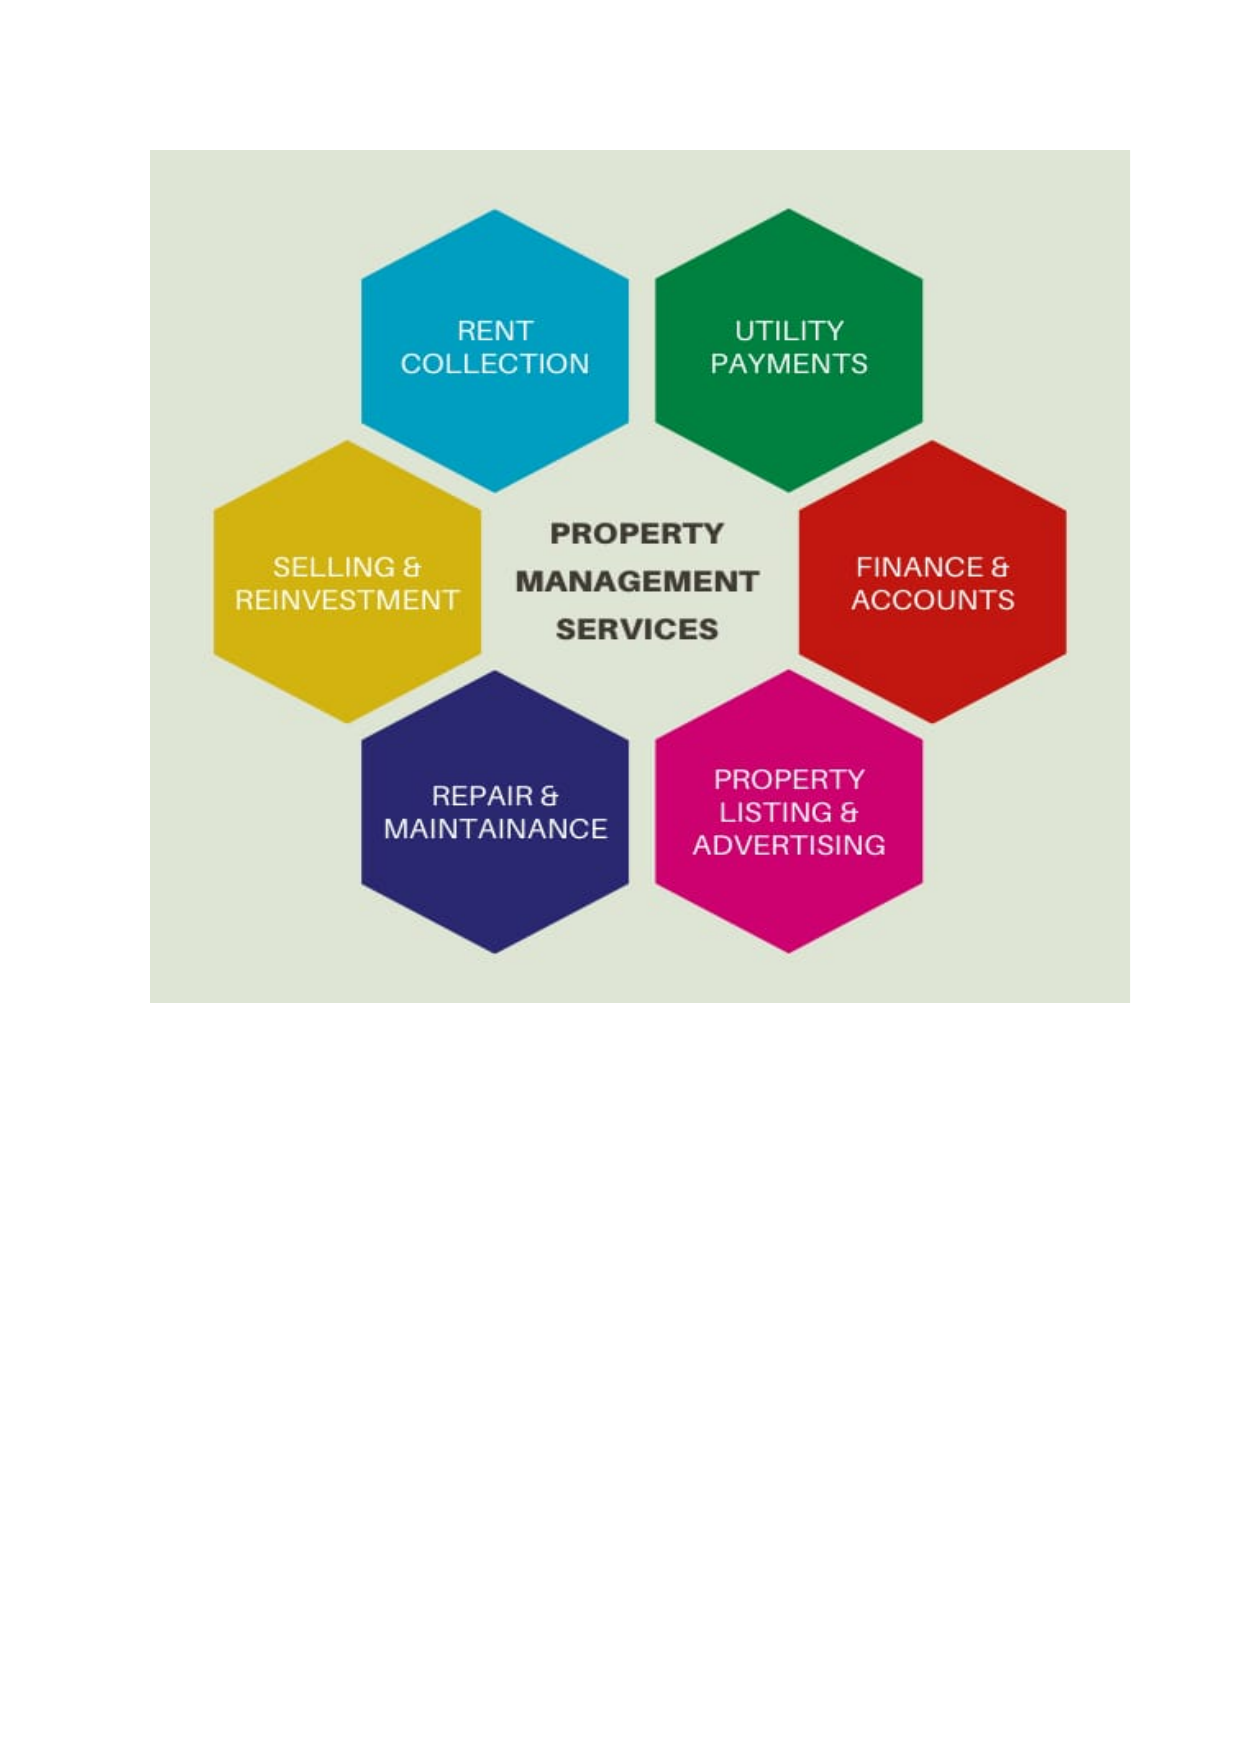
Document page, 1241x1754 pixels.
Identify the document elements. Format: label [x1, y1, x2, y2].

picture [150, 150, 1131, 1003]
